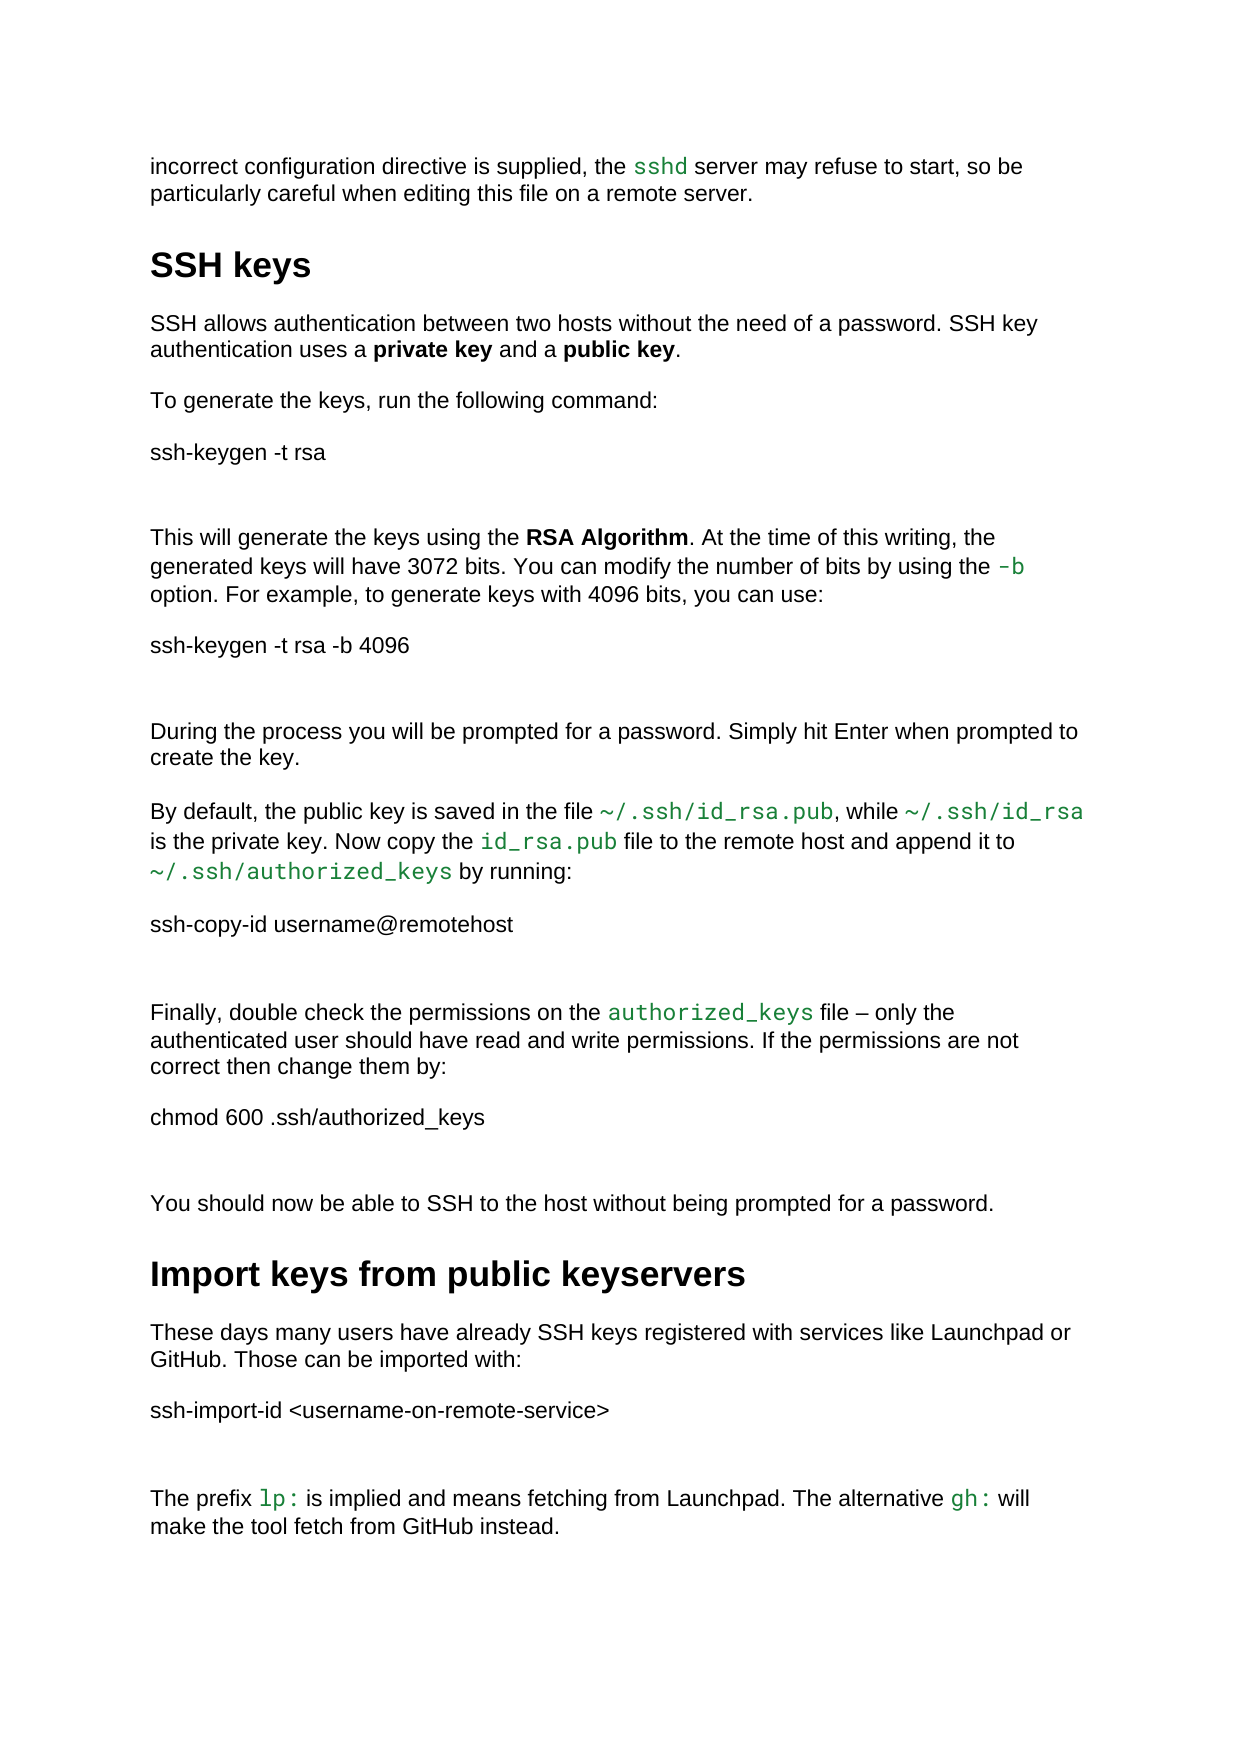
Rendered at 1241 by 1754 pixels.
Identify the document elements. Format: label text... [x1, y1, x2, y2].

text These days many users have already SSH keys registered with services like Launchpad or GitHub. Those can be imported with: [150, 1319, 1090, 1372]
subtitle Import keys from public keyservers [150, 1253, 1090, 1294]
text The prefix lp: is implied and means fetching from Launchpad. The alternative gh: will make the tool fetch from GitHub instead. [150, 1482, 1090, 1539]
text You should now be able to SSH to the host without being prompted for a password. [150, 1190, 1090, 1216]
text By default, the public key is saved in the file ~/.ssh/id_rsa.pub, while ~/.ssh/id_rsa is the private key. Now copy the id_rsa.pub file to the remote host and append it to ~/.ssh/authorized_keys by running: [150, 795, 1090, 886]
text ssh-keygen -t rsa [150, 439, 1090, 465]
text To generate the keys, run the following command: [150, 387, 1090, 414]
text During the process you will be prompted for a password. Simply hit Enter when prompted to create the key. [150, 718, 1090, 770]
text This will generate the keys using the RSA Algorithm. At the time of this writing, the generated keys will have 3072 bits. You can modify the number of bits by using the -b option. For example, to generate keys with 4096 bits, you can use: [150, 524, 1090, 607]
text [150, 150, 1090, 207]
text chmod 600 .ssh/authorized_keys [150, 1104, 1090, 1131]
text Finally, double check the permissions on the authorized_keys file – only the authenticated user should have read and write permissions. If the permissions are not correct then change them by: [150, 996, 1090, 1079]
text ssh-keygen -t rsa -b 4096 [150, 632, 1090, 658]
text ssh-copy-id username@remotehost [150, 911, 1090, 937]
subtitle SSH keys [150, 244, 1090, 285]
text SSH allows authentication between two hosts without the need of a password. SSH key authentication uses a private key and a public key. [150, 310, 1090, 362]
text ssh-import-id <username-on-remote-service> [150, 1397, 1090, 1423]
